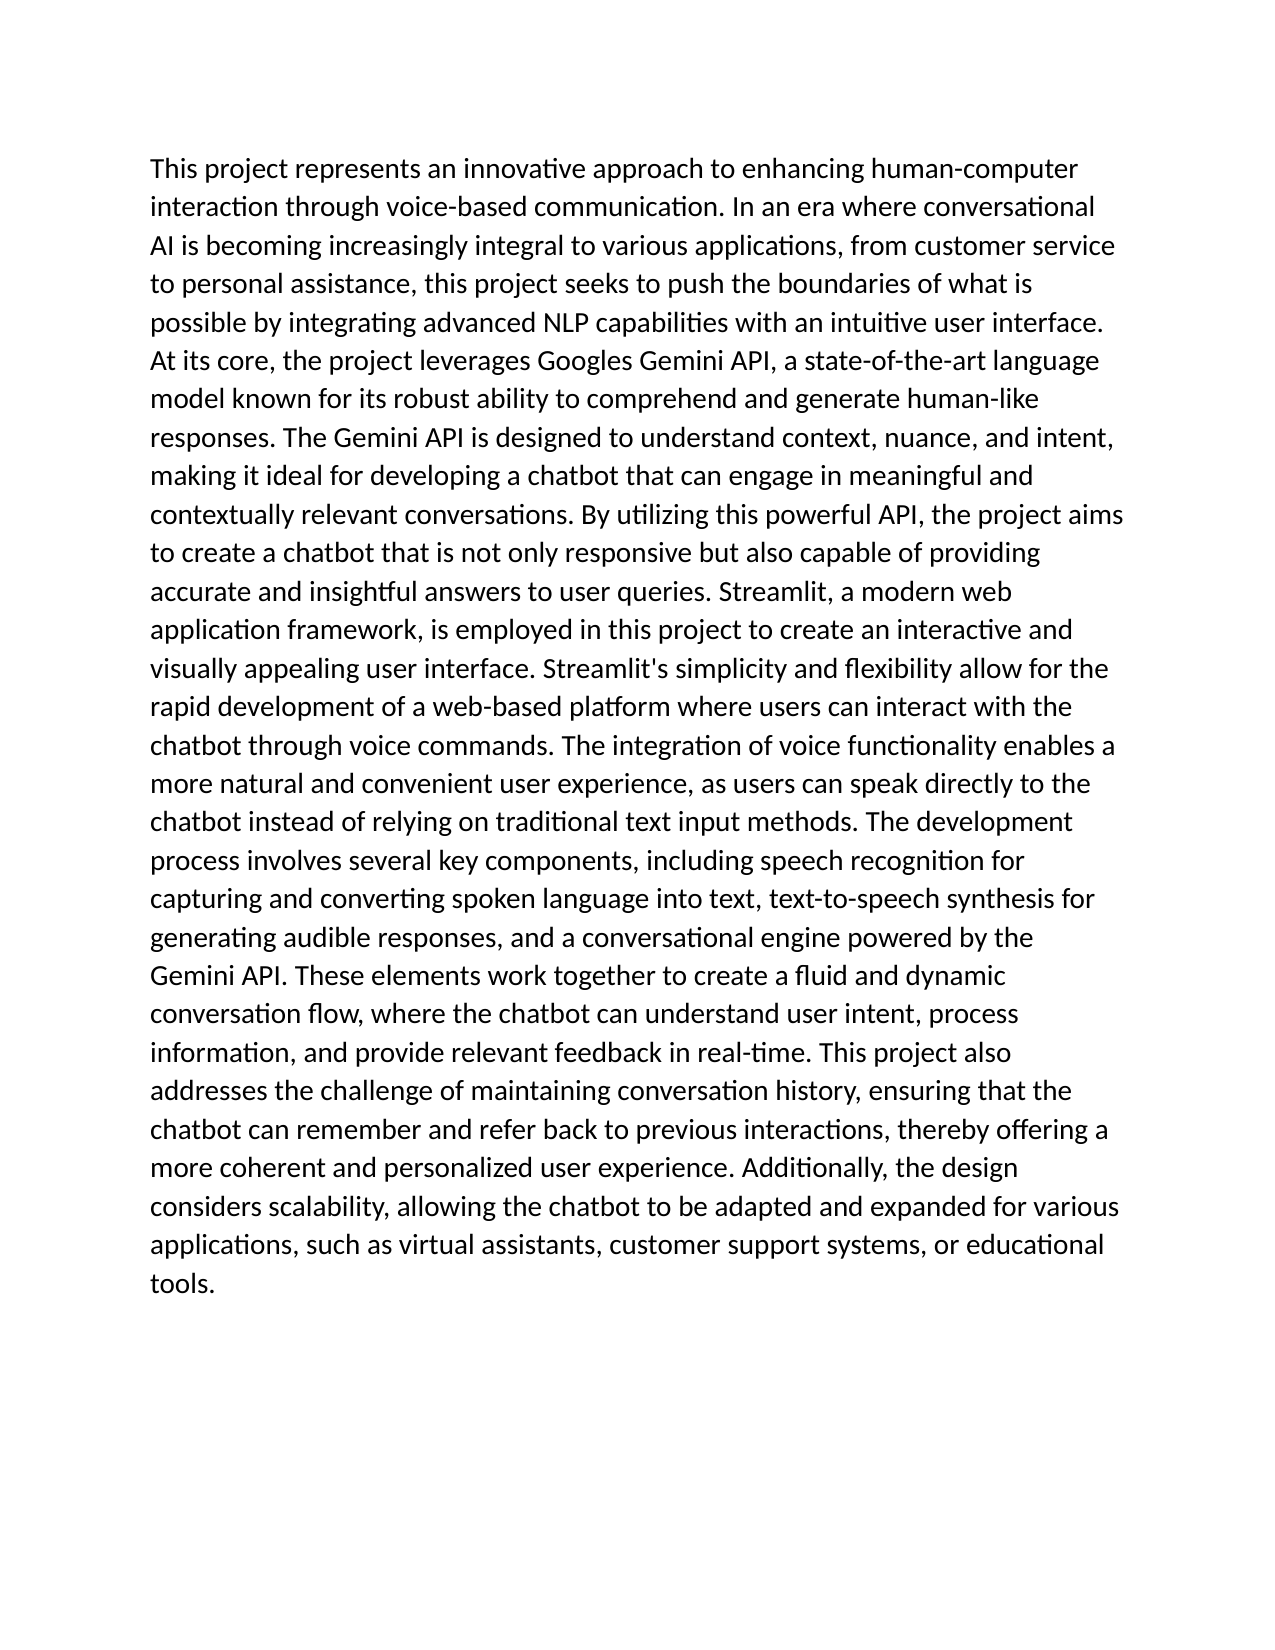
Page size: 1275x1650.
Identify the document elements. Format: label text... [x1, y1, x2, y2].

text This project represents an innovative approach to enhancing human-computer interaction through voice-based communication. In an era where conversational AI is becoming increasingly integral to various applications, from customer service to personal assistance, this project seeks to push the boundaries of what is possible by integrating advanced NLP capabilities with an intuitive user interface. At its core, the project leverages Googles Gemini API, a state-of-the-art language model known for its robust ability to comprehend and generate human-like responses. The Gemini API is designed to understand context, nuance, and intent, making it ideal for developing a chatbot that can engage in meaningful and contextually relevant conversations. By utilizing this powerful API, the project aims to create a chatbot that is not only responsive but also capable of providing accurate and insightful answers to user queries. Streamlit, a modern web application framework, is employed in this project to create an interactive and visually appealing user interface. Streamlit's simplicity and flexibility allow for the rapid development of a web-based platform where users can interact with the chatbot through voice commands. The integration of voice functionality enables a more natural and convenient user experience, as users can speak directly to the chatbot instead of relying on traditional text input methods. The development process involves several key components, including speech recognition for capturing and converting spoken language into text, text-to-speech synthesis for generating audible responses, and a conversational engine powered by the Gemini API. These elements work together to create a fluid and dynamic conversation flow, where the chatbot can understand user intent, process information, and provide relevant feedback in real-time. This project also addresses the challenge of maintaining conversation history, ensuring that the chatbot can remember and refer back to previous interactions, thereby offering a more coherent and personalized user experience. Additionally, the design considers scalability, allowing the chatbot to be adapted and expanded for various applications, such as virtual assistants, customer support systems, or educational tools. [150, 150, 1125, 1300]
